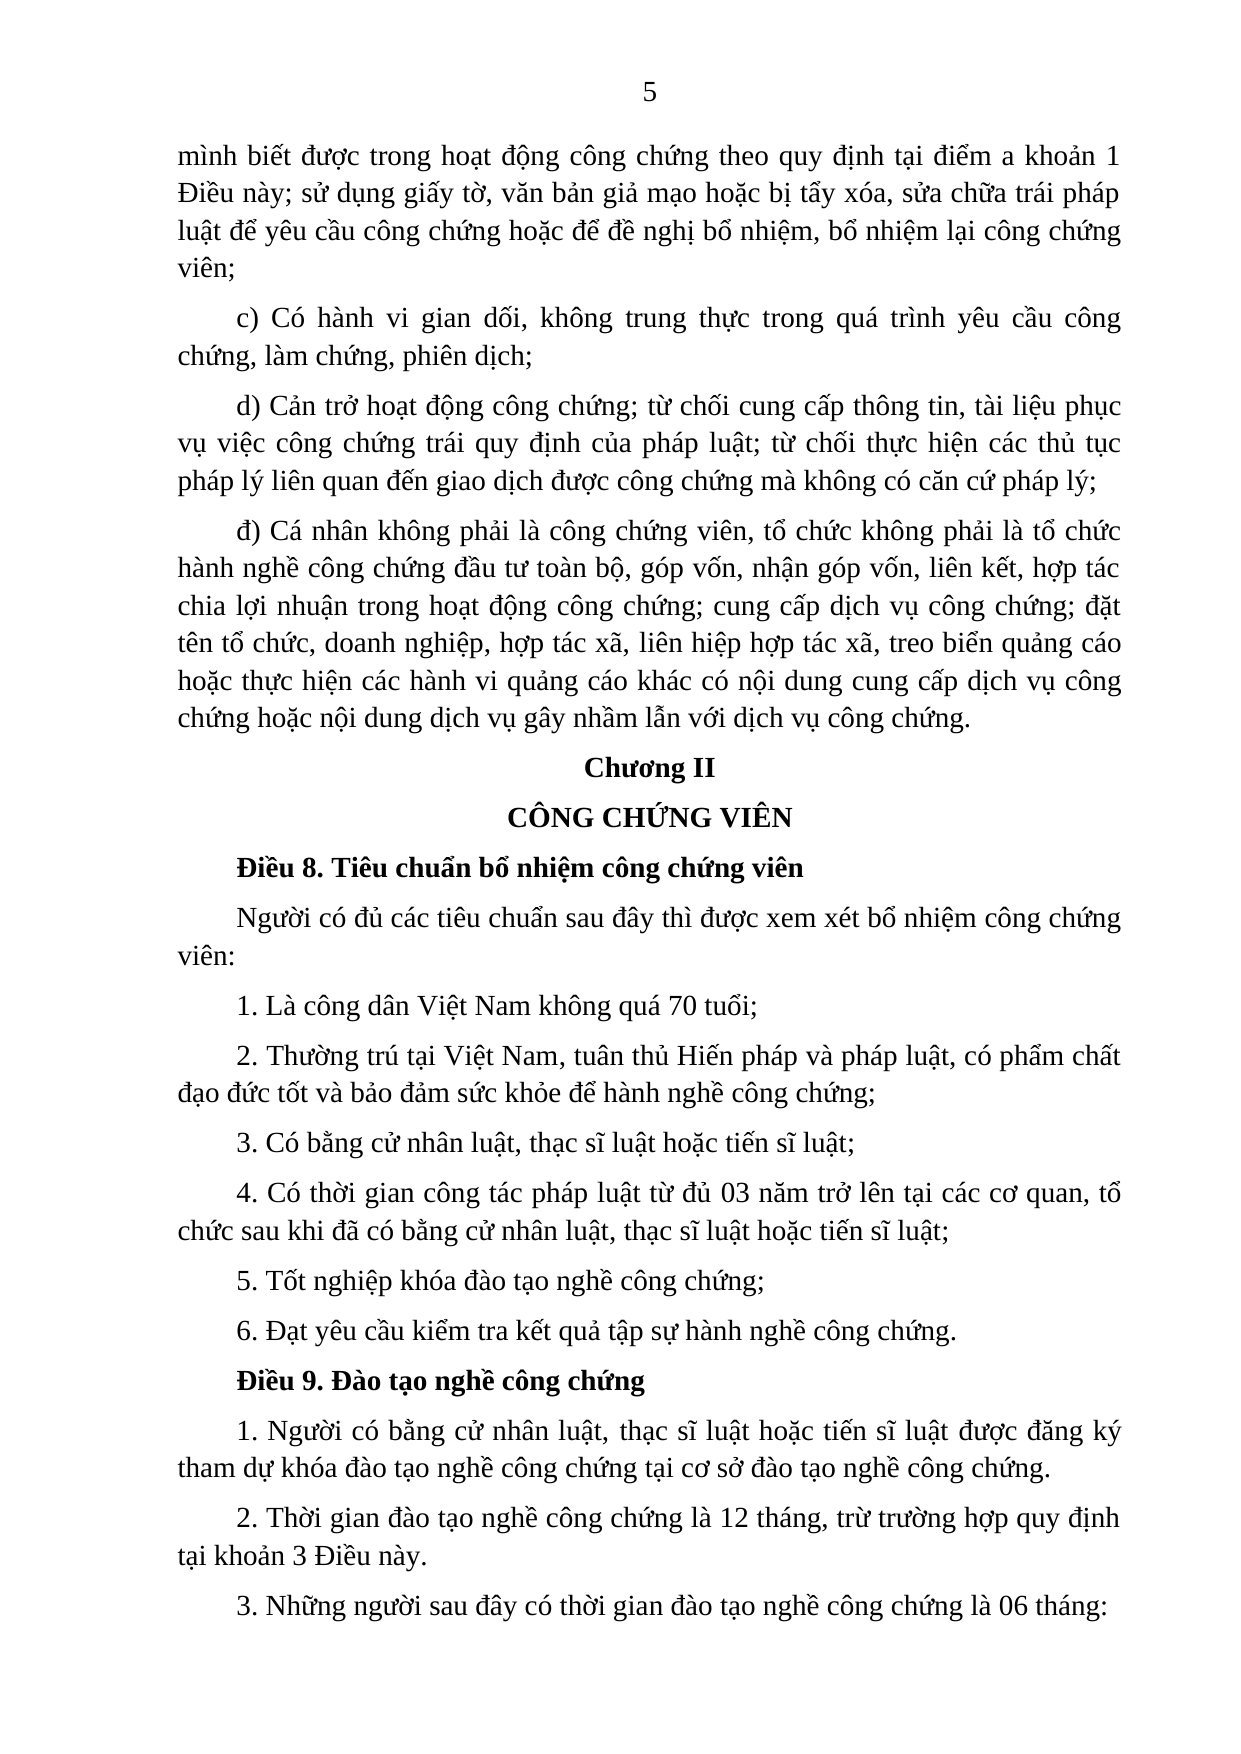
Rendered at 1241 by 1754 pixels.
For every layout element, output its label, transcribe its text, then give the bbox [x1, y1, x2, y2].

text 3. Những người sau đây có thời gian đào tạo nghề công chứng là 06 tháng: [177, 1585, 1122, 1623]
text Người có đủ các tiêu chuẩn sau đây thì được xem xét bổ nhiệm công chứng viên: [177, 898, 1122, 973]
text 3. Có bằng cử nhân luật, thạc sĩ luật hoặc tiến sĩ luật; [177, 1123, 1122, 1160]
subtitle Điều 8. Tiêu chuẩn bổ nhiệm công chứng viên [177, 848, 1122, 885]
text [177, 135, 1122, 285]
text c) Có hành vi gian dối, không trung thực trong quá trình yêu cầu công chứng, làm chứng, phiên dịch; [177, 298, 1122, 373]
text 2. Thường trú tại Việt Nam, tuân thủ Hiến pháp và pháp luật, có phẩm chất đạo đức tốt và bảo đảm sức khỏe để hành nghề công chứng; [177, 1035, 1122, 1110]
text 1. Là công dân Việt Nam không quá 70 tuổi; [177, 985, 1122, 1023]
text đ) Cá nhân không phải là công chứng viên, tổ chức không phải là tổ chức hành nghề công chứng đầu tư toàn bộ, góp vốn, nhận góp vốn, liên kết, hợp tác chia lợi nhuận trong hoạt động công chứng; cung cấp dịch vụ công chứng; đặt tên tổ chức, doanh nghiệp, hợp tác xã, liên hiệp hợp tác xã, treo biển quảng cáo hoặc thực hiện các hành vi quảng cáo khác có nội dung cung cấp dịch vụ công chứng hoặc nội dung dịch vụ gây nhầm lẫn với dịch vụ công chứng. [177, 510, 1122, 735]
text 1. Người có bằng cử nhân luật, thạc sĩ luật hoặc tiến sĩ luật được đăng ký tham dự khóa đào tạo nghề công chứng tại cơ sở đào tạo nghề công chứng. [177, 1410, 1122, 1485]
text 6. Đạt yêu cầu kiểm tra kết quả tập sự hành nghề công chứng. [177, 1310, 1122, 1348]
text 5. Tốt nghiệp khóa đào tạo nghề công chứng; [177, 1260, 1122, 1298]
text 4. Có thời gian công tác pháp luật từ đủ 03 năm trở lên tại các cơ quan, tổ chức sau khi đã có bằng cử nhân luật, thạc sĩ luật hoặc tiến sĩ luật; [177, 1173, 1122, 1248]
subtitle Chương II [177, 748, 1122, 785]
text 2. Thời gian đào tạo nghề công chứng là 12 tháng, trừ trường hợp quy định tại khoản 3 Điều này. [177, 1498, 1122, 1573]
text CÔNG CHỨNG VIÊN [177, 798, 1122, 835]
text d) Cản trở hoạt động công chứng; từ chối cung cấp thông tin, tài liệu phục vụ việc công chứng trái quy định của pháp luật; từ chối thực hiện các thủ tục pháp lý liên quan đến giao dịch được công chứng mà không có căn cứ pháp lý; [177, 385, 1122, 498]
subtitle Điều 9. Đào tạo nghề công chứng [177, 1360, 1122, 1398]
